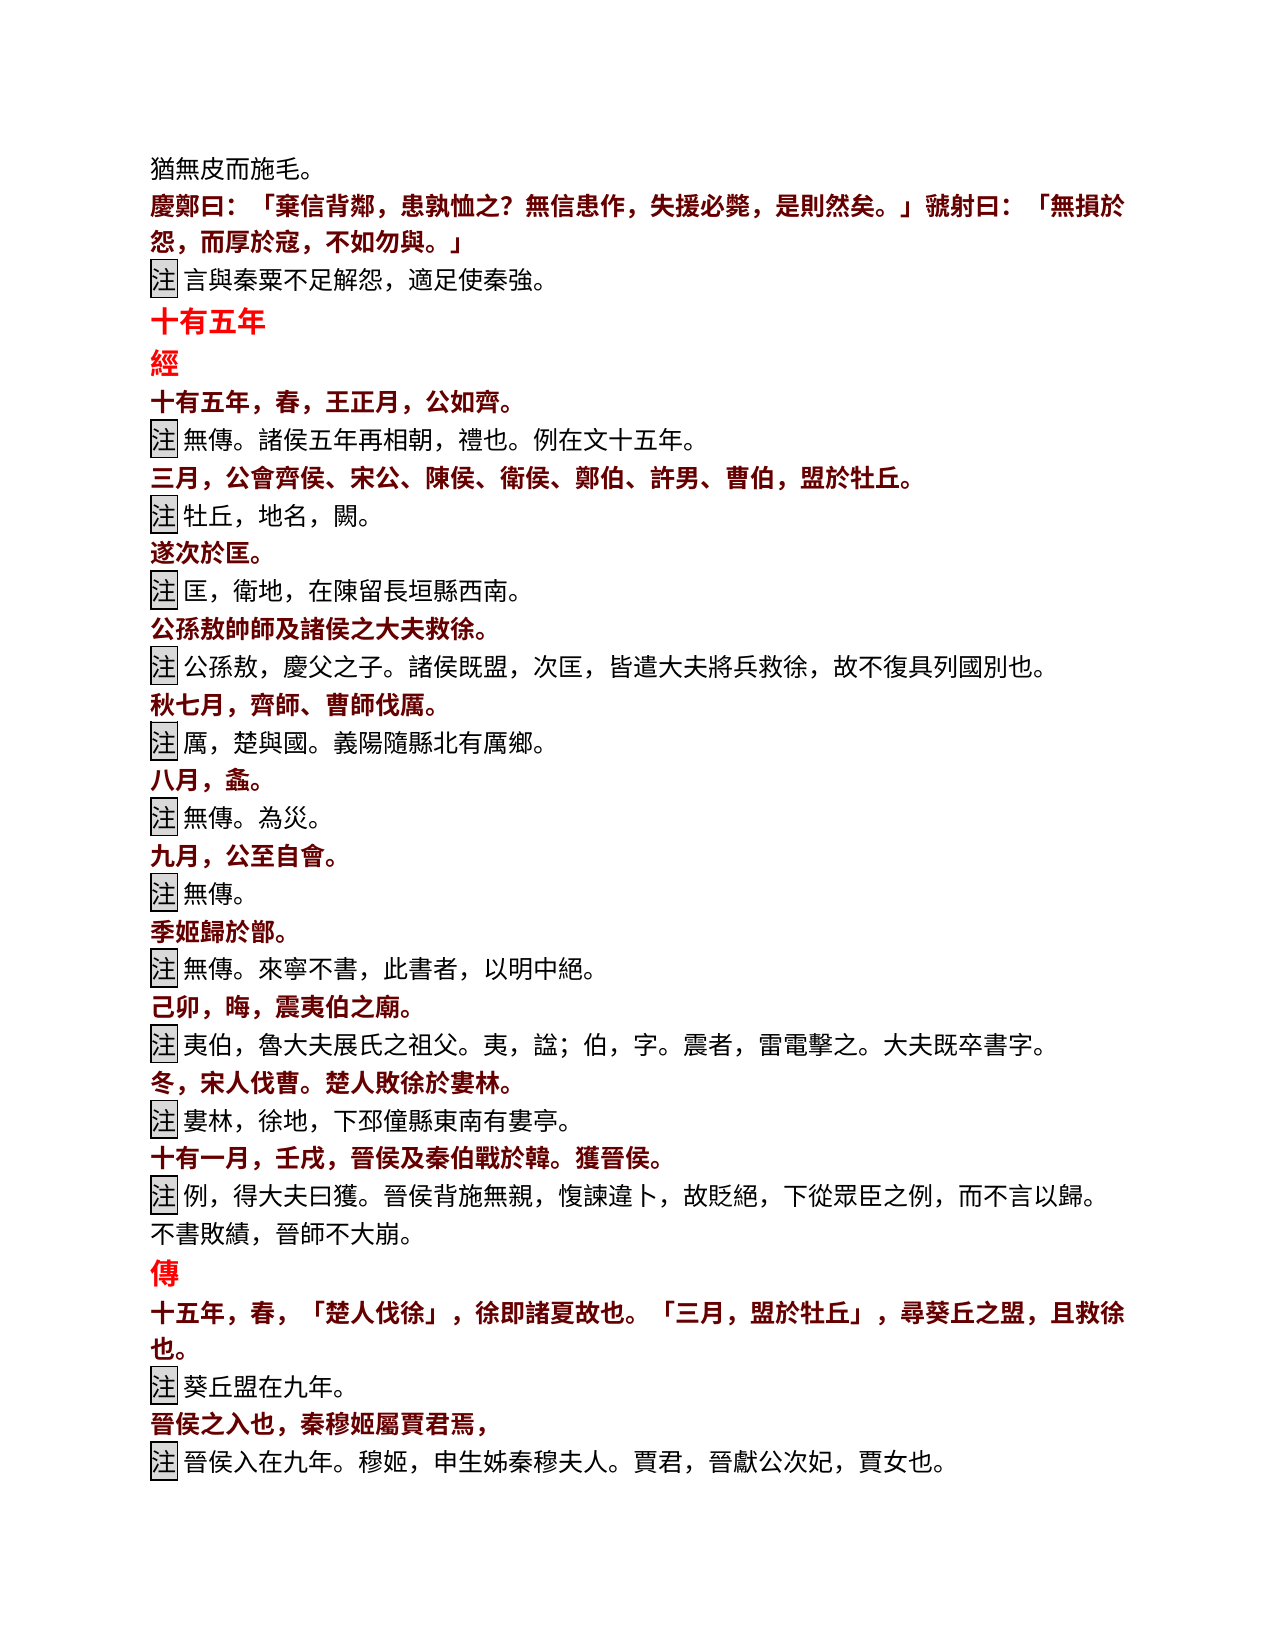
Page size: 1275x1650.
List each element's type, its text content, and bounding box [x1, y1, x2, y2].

text 經 [150, 340, 1125, 383]
text 遂次於匡。 [150, 534, 1125, 570]
text 注 厲，楚與國。義陽隨縣北有厲鄉。 [178, 721, 1125, 761]
text 傳 [150, 1251, 1125, 1293]
text 十五年，春，「楚人伐徐」，徐即諸夏故也。「三月，盟於牡丘」，尋葵丘之盟，且救徐也。 [150, 1293, 1125, 1366]
text 三月，公會齊侯、宋公、陳侯、衛侯、鄭伯、許男、曹伯，盟於牡丘。 [150, 458, 1125, 494]
text 公孫敖帥師及諸侯之大夫救徐。 [150, 609, 1125, 646]
text 注 夷伯，魯大夫展氏之祖父。夷，諡；伯，字。震者，雷電擊之。大夫既卒書字。 [178, 1024, 1125, 1063]
text 注 牡丘，地名，闕。 [178, 494, 1125, 534]
text 注 無傳。為災。 [178, 797, 1125, 836]
text 注 匡，衛地，在陳留長垣縣西南。 [178, 570, 1125, 609]
text 季姬歸於鄫。 [150, 912, 1125, 948]
text 注 言與秦粟不足解怨，適足使秦強。 [178, 259, 1125, 298]
text 注 葵丘盟在九年。 [178, 1366, 1125, 1405]
text 十有一月，壬戌，晉侯及秦伯戰於韓。獲晉侯。 [150, 1139, 1125, 1175]
text 注 例，得大夫曰獲。晉侯背施無親，愎諫違卜，故貶絕，下從眾臣之例，而不言以歸。不書敗績，晉師不大崩。 [150, 1175, 1125, 1251]
text 九月，公至自會。 [150, 836, 1125, 873]
text 注 婁林，徐地，下邳僮縣東南有婁亭。 [178, 1099, 1125, 1139]
text 注 無傳。諸侯五年再相朝，禮也。例在文十五年。 [178, 419, 1125, 458]
text 注 晉侯入在九年。穆姬，申生姊秦穆夫人。賈君，晉獻公次妃，賈女也。 [178, 1441, 1125, 1481]
text 注 虢射，惠公舅也。皮以喻所許秦城，毛以喻糴。言既背秦施，為怨以深，雖與之糴，猶無皮而施毛。 [150, 150, 1125, 186]
text 八月，螽。 [150, 761, 1125, 797]
text 十有五年 [150, 298, 1125, 340]
text 注 公孫敖，慶父之子。諸侯既盟，次匡，皆遣大夫將兵救徐，故不復具列國別也。 [178, 646, 1125, 685]
text 秋七月，齊師、曹師伐厲。 [150, 685, 1125, 721]
text 己卯，晦，震夷伯之廟。 [150, 988, 1125, 1024]
text 冬，宋人伐曹。楚人敗徐於婁林。 [150, 1063, 1125, 1099]
text 注 無傳。 [178, 873, 1125, 912]
text 十有五年，春，王正月，公如齊。 [150, 383, 1125, 419]
text 慶鄭曰：「棄信背鄰，患孰恤之？無信患作，失援必斃，是則然矣。」虢射曰：「無損於怨，而厚於寇，不如勿與。」 [150, 186, 1125, 259]
text 晉侯之入也，秦穆姬屬賈君焉， [150, 1405, 1125, 1441]
text 注 無傳。來寧不書，此書者，以明中絕。 [178, 948, 1125, 988]
